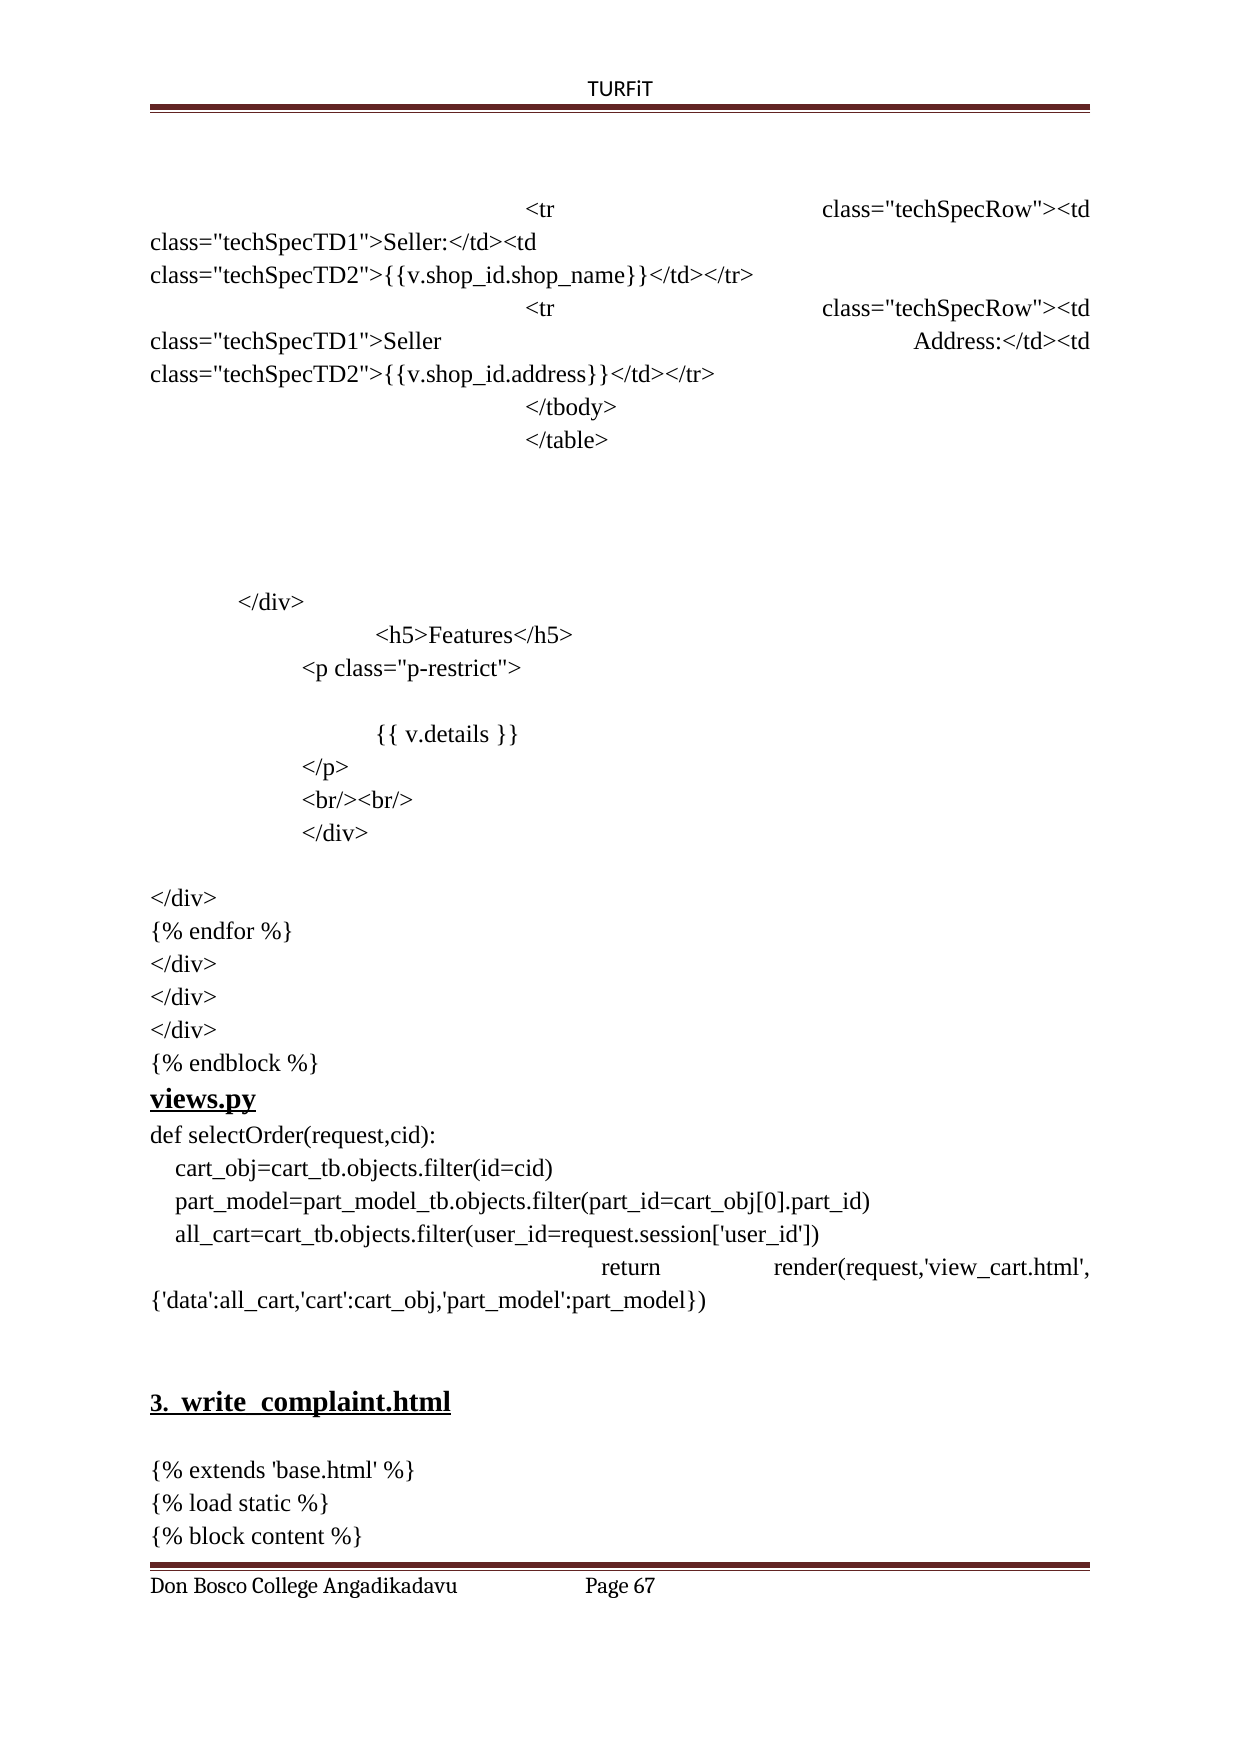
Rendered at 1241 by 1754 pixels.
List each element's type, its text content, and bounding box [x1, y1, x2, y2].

text views.py [150, 1081, 1090, 1115]
text part_model=part_model_tb.objects.filter(part_id=cart_obj[0].part_id) [150, 1186, 1090, 1214]
text {{ v.details }} [150, 719, 1090, 747]
text </tbody> [150, 392, 1090, 421]
text </div> [150, 949, 1090, 978]
text </p> [150, 752, 1090, 780]
text return render(request,'view_cart.html',{'data':all_cart,'cart':cart_obj,'part_model':part_model}) [150, 1252, 1090, 1313]
text </div> [150, 982, 1090, 1011]
text </div> [150, 818, 1090, 846]
text </div> [150, 1015, 1090, 1044]
text cart_obj=cart_tb.objects.filter(id=cid) [150, 1153, 1090, 1181]
text </div> [150, 883, 1090, 912]
text </table> [150, 425, 1090, 454]
text </div> [150, 587, 1090, 616]
text <tr class="techSpecRow"><td class="techSpecTD1">Seller Address:</td><td class="techSpecTD2">{{v.shop_id.address}}</td></tr> [150, 293, 1090, 388]
text {% block content %} [150, 1521, 1090, 1550]
text <h5>Features</h5> [150, 620, 1090, 649]
text {% endfor %} [150, 916, 1090, 945]
text {% endblock %} [150, 1048, 1090, 1077]
text {% extends 'base.html' %} [150, 1455, 1090, 1484]
text <p class="p-restrict"> [150, 653, 1090, 682]
text {% load static %} [150, 1488, 1090, 1517]
text <br/><br/> [150, 785, 1090, 813]
text 3. write_complaint.html [150, 1384, 1090, 1417]
text def selectOrder(request,cid): [150, 1120, 1090, 1148]
text <tr class="techSpecRow"><td class="techSpecTD1">Seller:</td><td class="techSpecTD2">{{v.shop_id.shop_name}}</td></tr> [150, 194, 1090, 289]
text all_cart=cart_tb.objects.filter(user_id=request.session['user_id']) [150, 1219, 1090, 1247]
